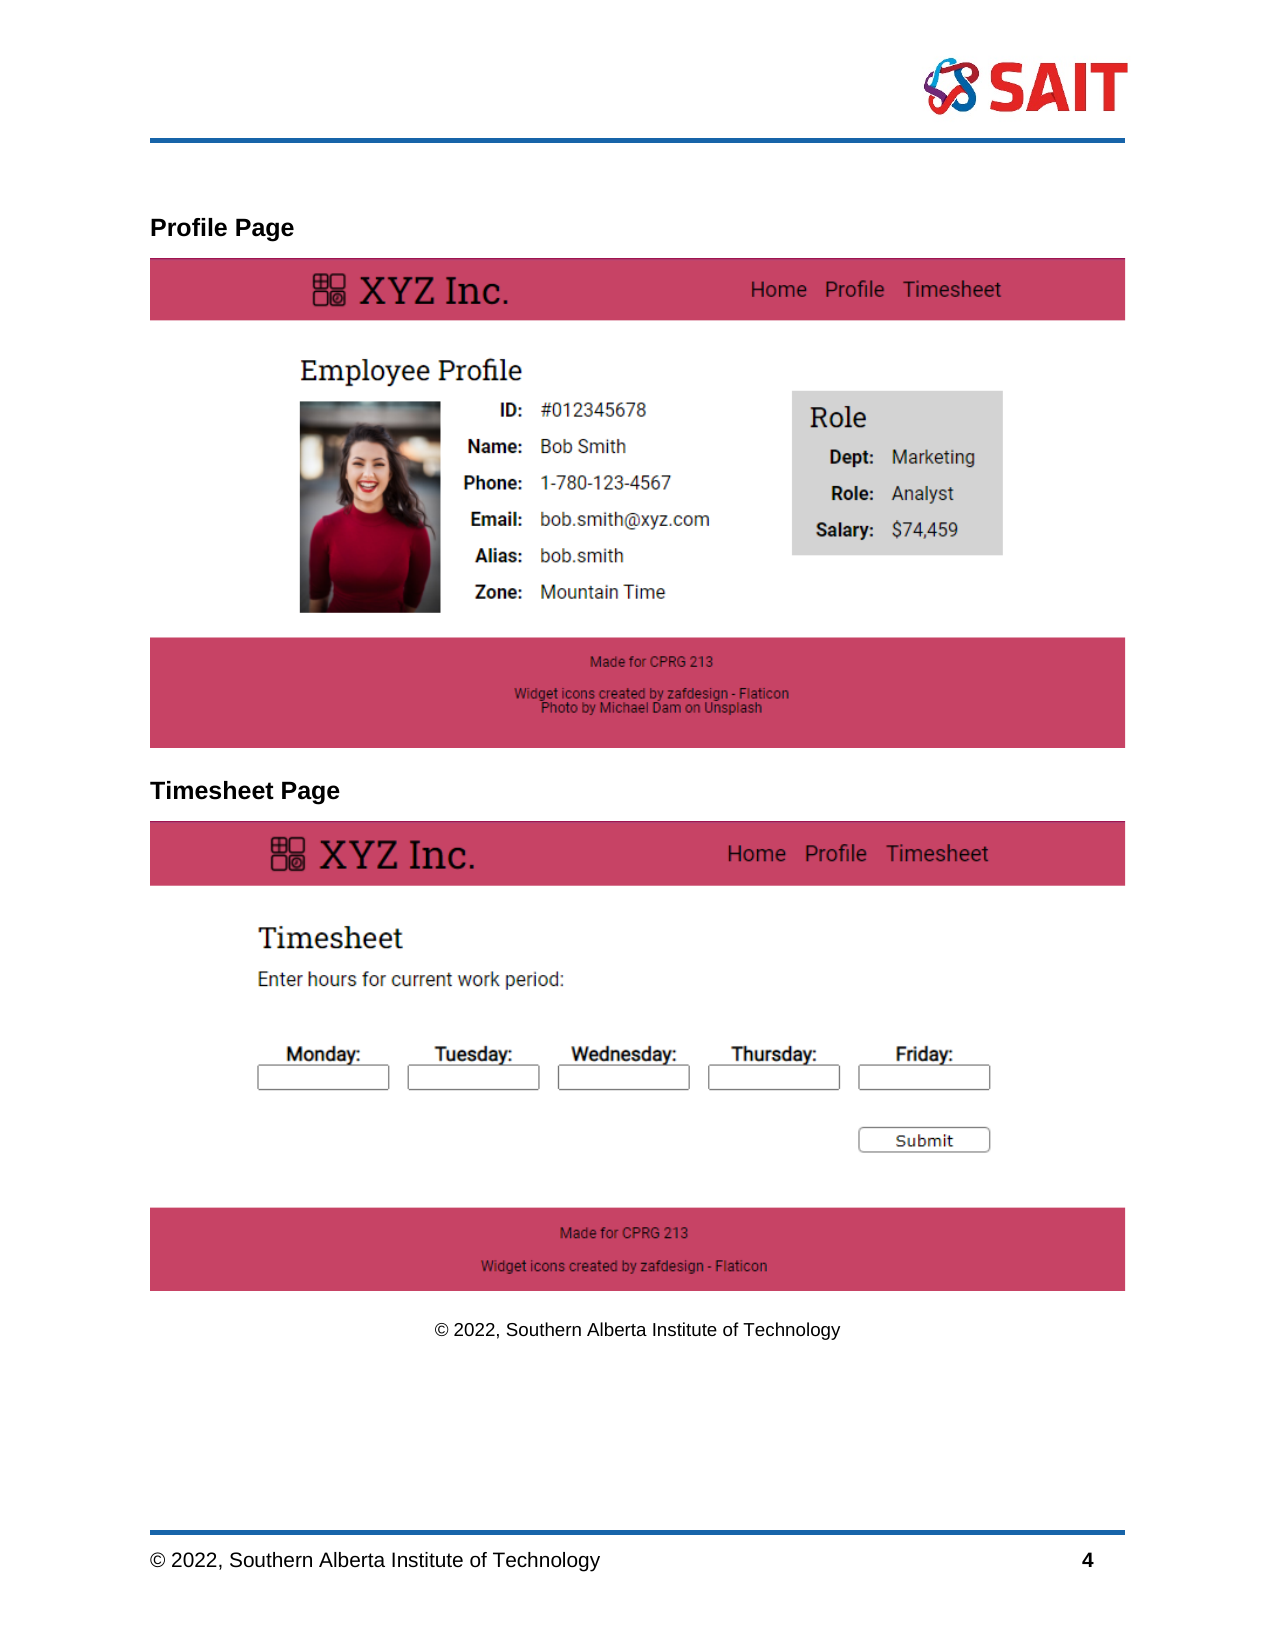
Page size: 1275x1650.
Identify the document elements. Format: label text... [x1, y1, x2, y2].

picture [150, 258, 1125, 748]
subtitle Profile Page [150, 212, 1125, 241]
picture [150, 821, 1125, 1291]
picture [900, 34, 1151, 138]
text © 2022, Southern Alberta Institute of Technology [150, 1319, 1125, 1341]
subtitle Timesheet Page [150, 776, 1125, 805]
